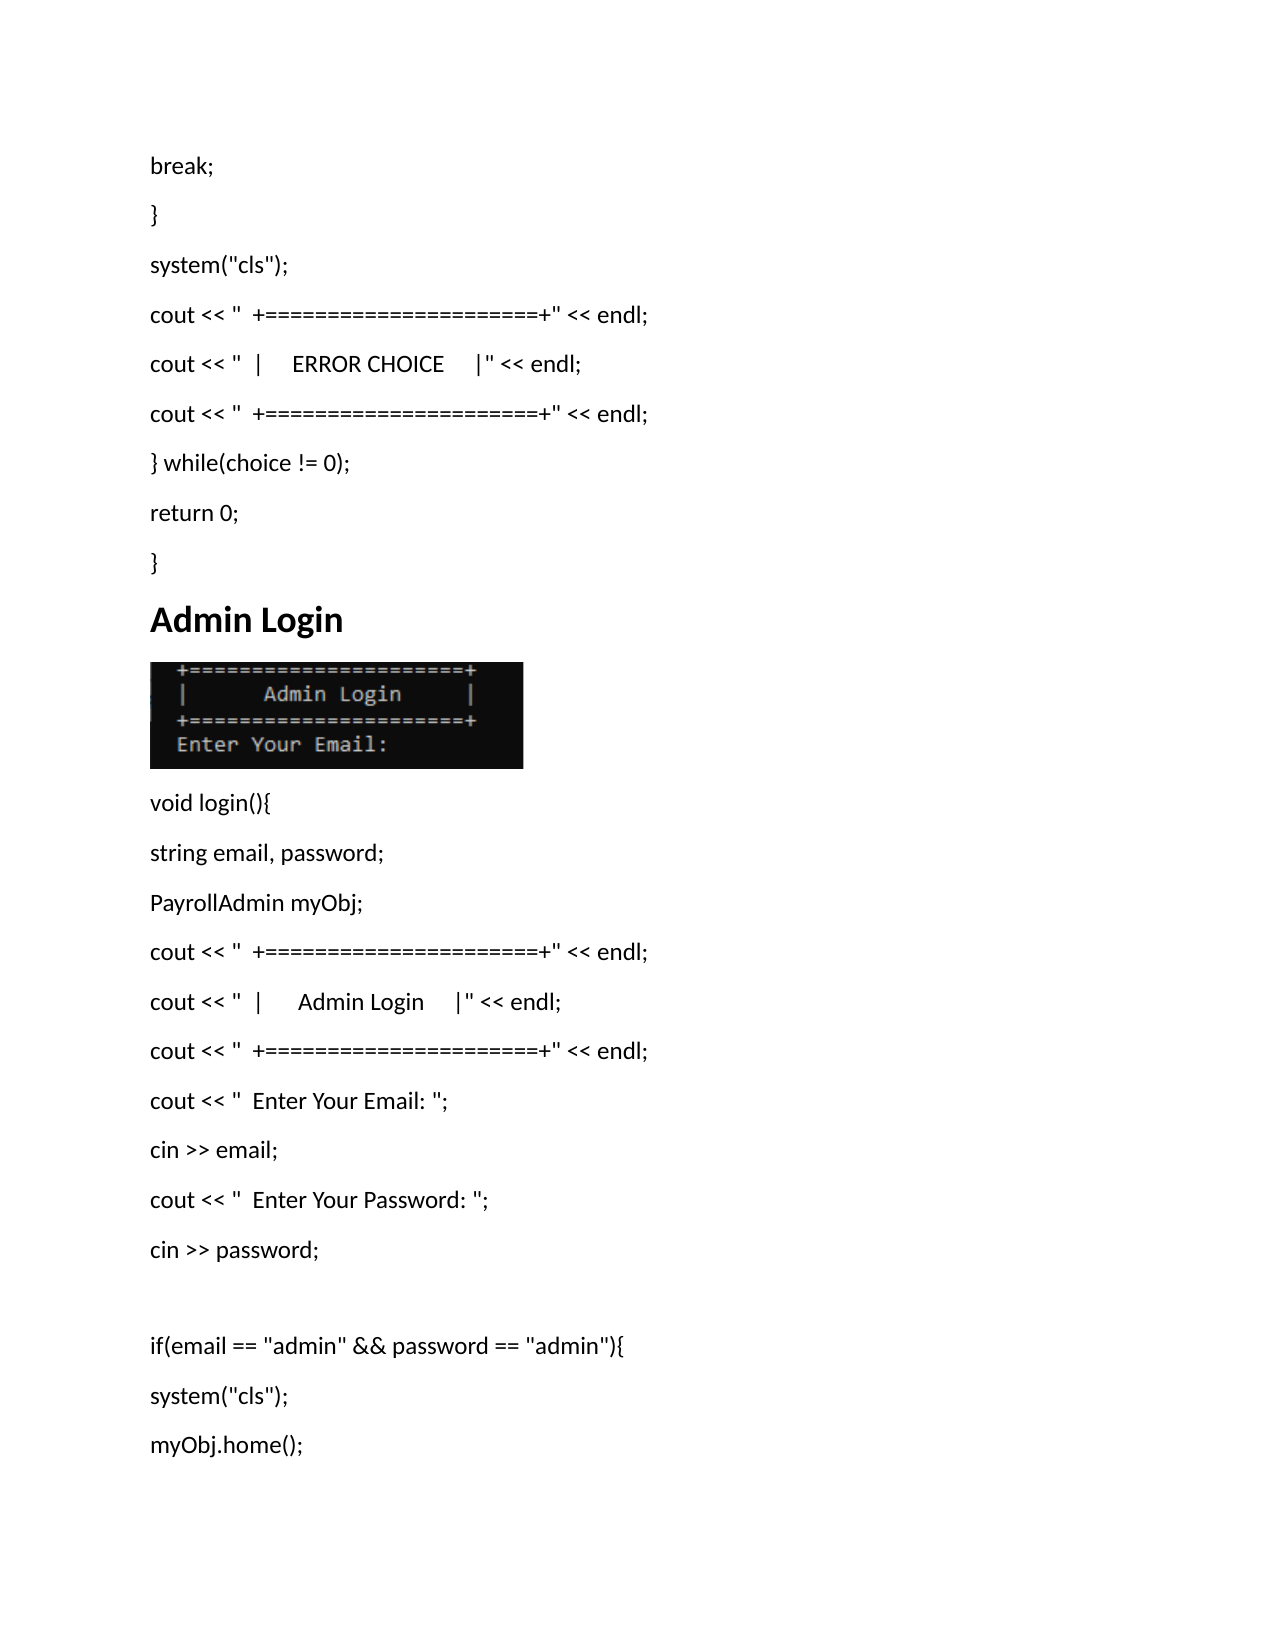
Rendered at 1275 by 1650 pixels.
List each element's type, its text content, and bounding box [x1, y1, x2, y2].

text cout << " +======================+" << endl; [150, 1035, 1125, 1066]
text PayrollAdmin myObj; [150, 887, 1125, 917]
text break; [150, 150, 1125, 181]
text cout << " +======================+" << endl; [150, 398, 1125, 428]
text cout << " Enter Your Password: "; [150, 1184, 1125, 1215]
text cout << " +======================+" << endl; [150, 936, 1125, 967]
text cout << " | Admin Login |" << endl; [150, 986, 1125, 1016]
text } [150, 547, 1125, 577]
text } while(choice != 0); [150, 447, 1125, 478]
text if(email == "admin" && password == "admin"){ [150, 1330, 1125, 1361]
text myObj.home(); [150, 1429, 1125, 1460]
text void login(){ [150, 787, 1125, 818]
text cin >> email; [150, 1134, 1125, 1165]
text cout << " | ERROR CHOICE |" << endl; [150, 348, 1125, 379]
text cout << " +======================+" << endl; [150, 299, 1125, 329]
text Admin Login [150, 596, 1125, 642]
text return 0; [150, 497, 1125, 528]
text cin >> password; [150, 1234, 1125, 1264]
text } [150, 199, 1125, 230]
text string email, password; [150, 837, 1125, 868]
text cout << " Enter Your Email: "; [150, 1085, 1125, 1116]
picture [150, 662, 524, 769]
text system("cls"); [150, 1380, 1125, 1411]
text system("cls"); [150, 249, 1125, 280]
